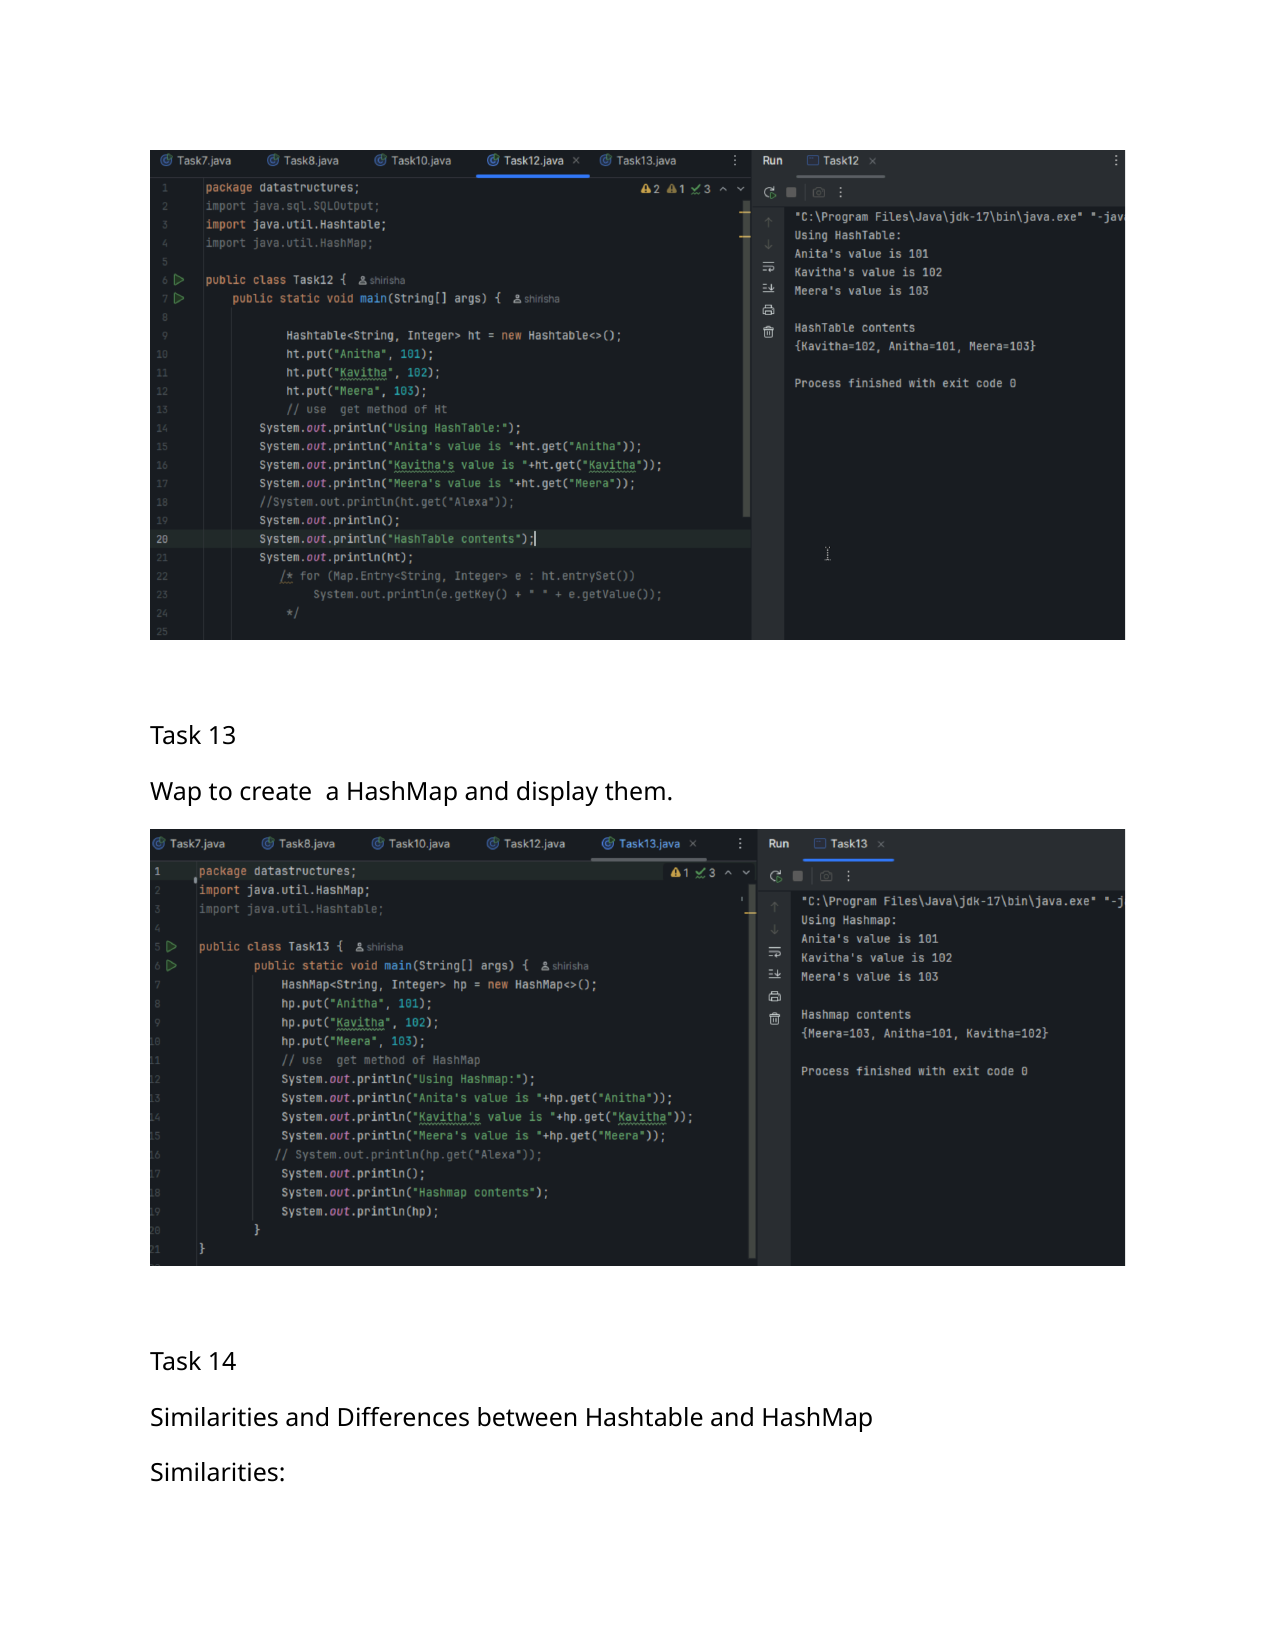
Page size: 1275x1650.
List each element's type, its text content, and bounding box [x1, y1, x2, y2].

text Wap to create a HashMap and display them. [150, 773, 1125, 807]
text Task 13 [150, 718, 1125, 752]
picture [150, 150, 1125, 640]
text Similarities and Differences between Hashtable and HashMap [150, 1399, 1125, 1433]
picture [150, 829, 1125, 1266]
text Task 14 [150, 1343, 1125, 1377]
text Similarities: [150, 1455, 1125, 1489]
